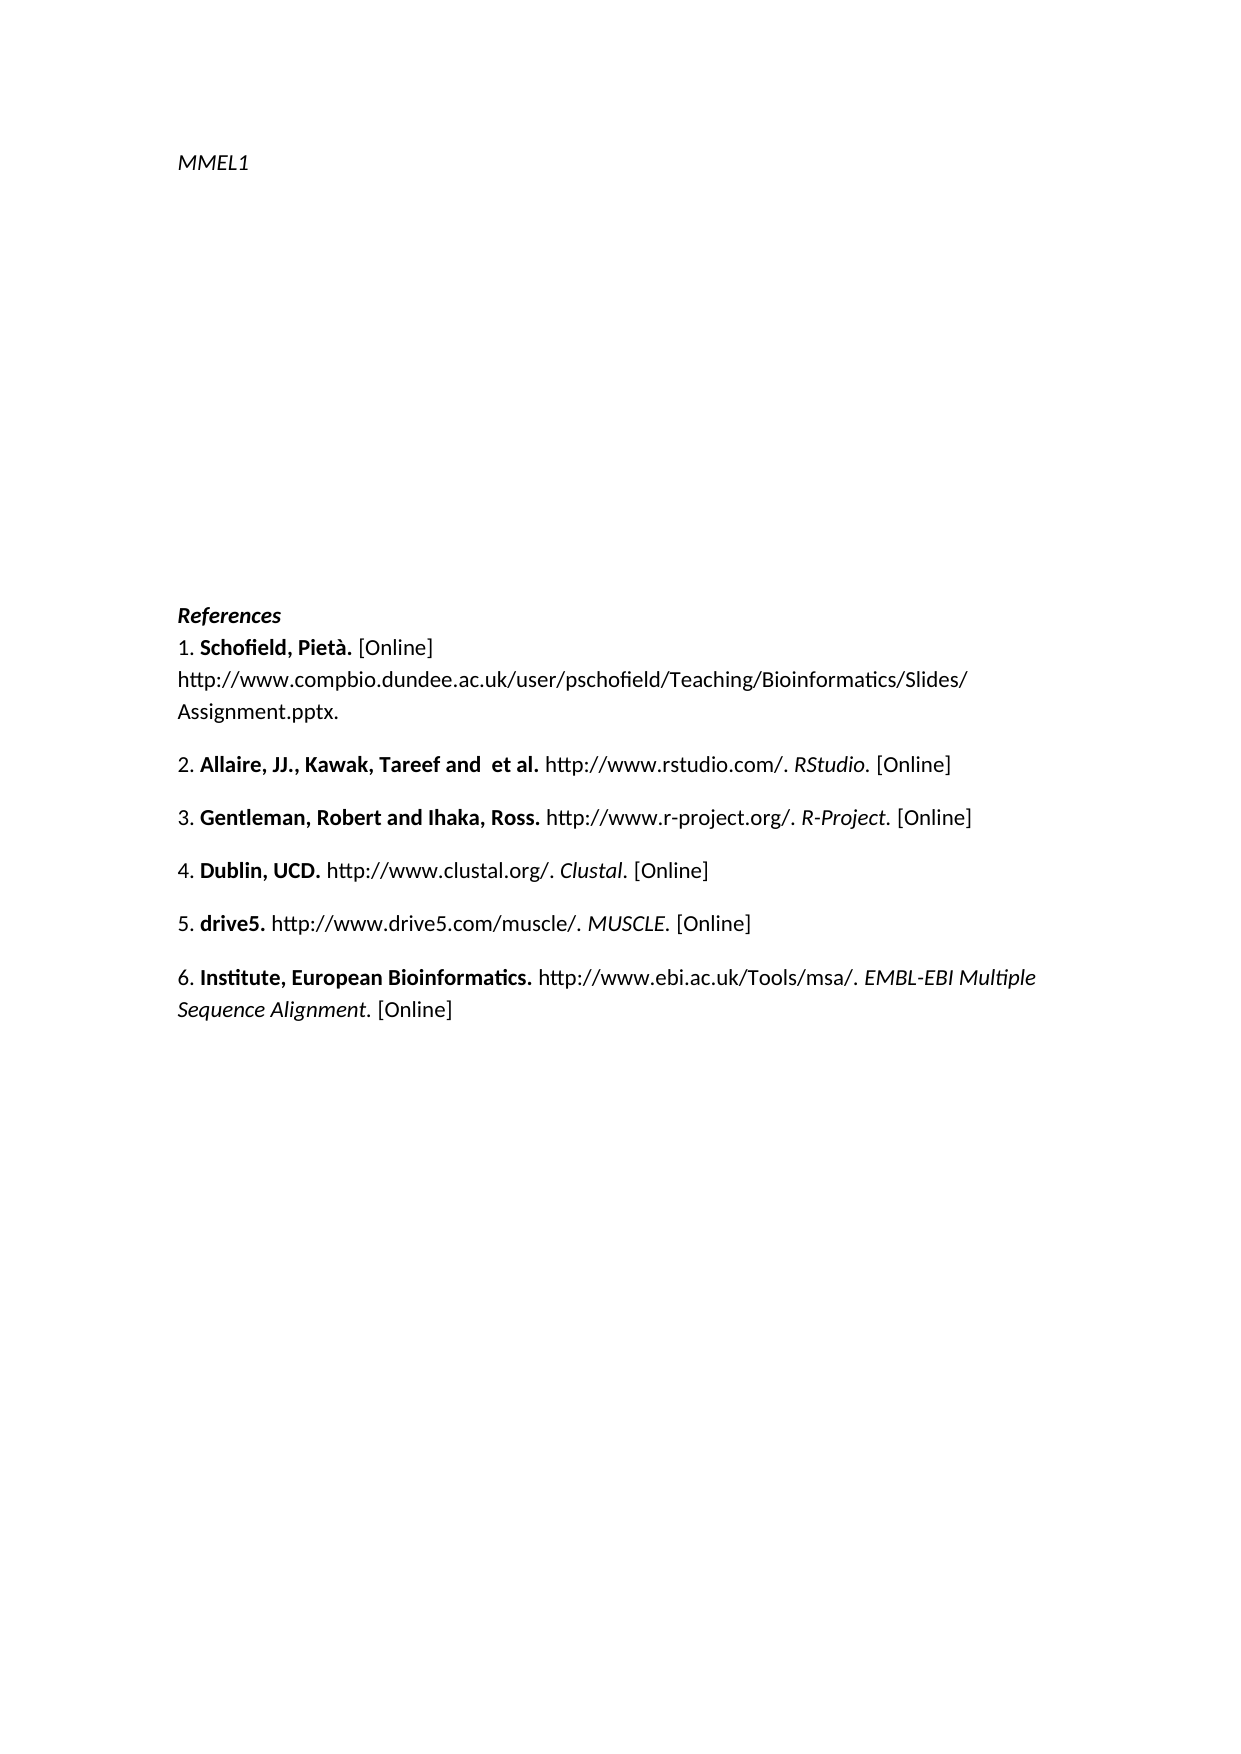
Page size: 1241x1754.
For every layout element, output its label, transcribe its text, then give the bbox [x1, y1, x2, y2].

text MMEL1 [177, 148, 1063, 176]
